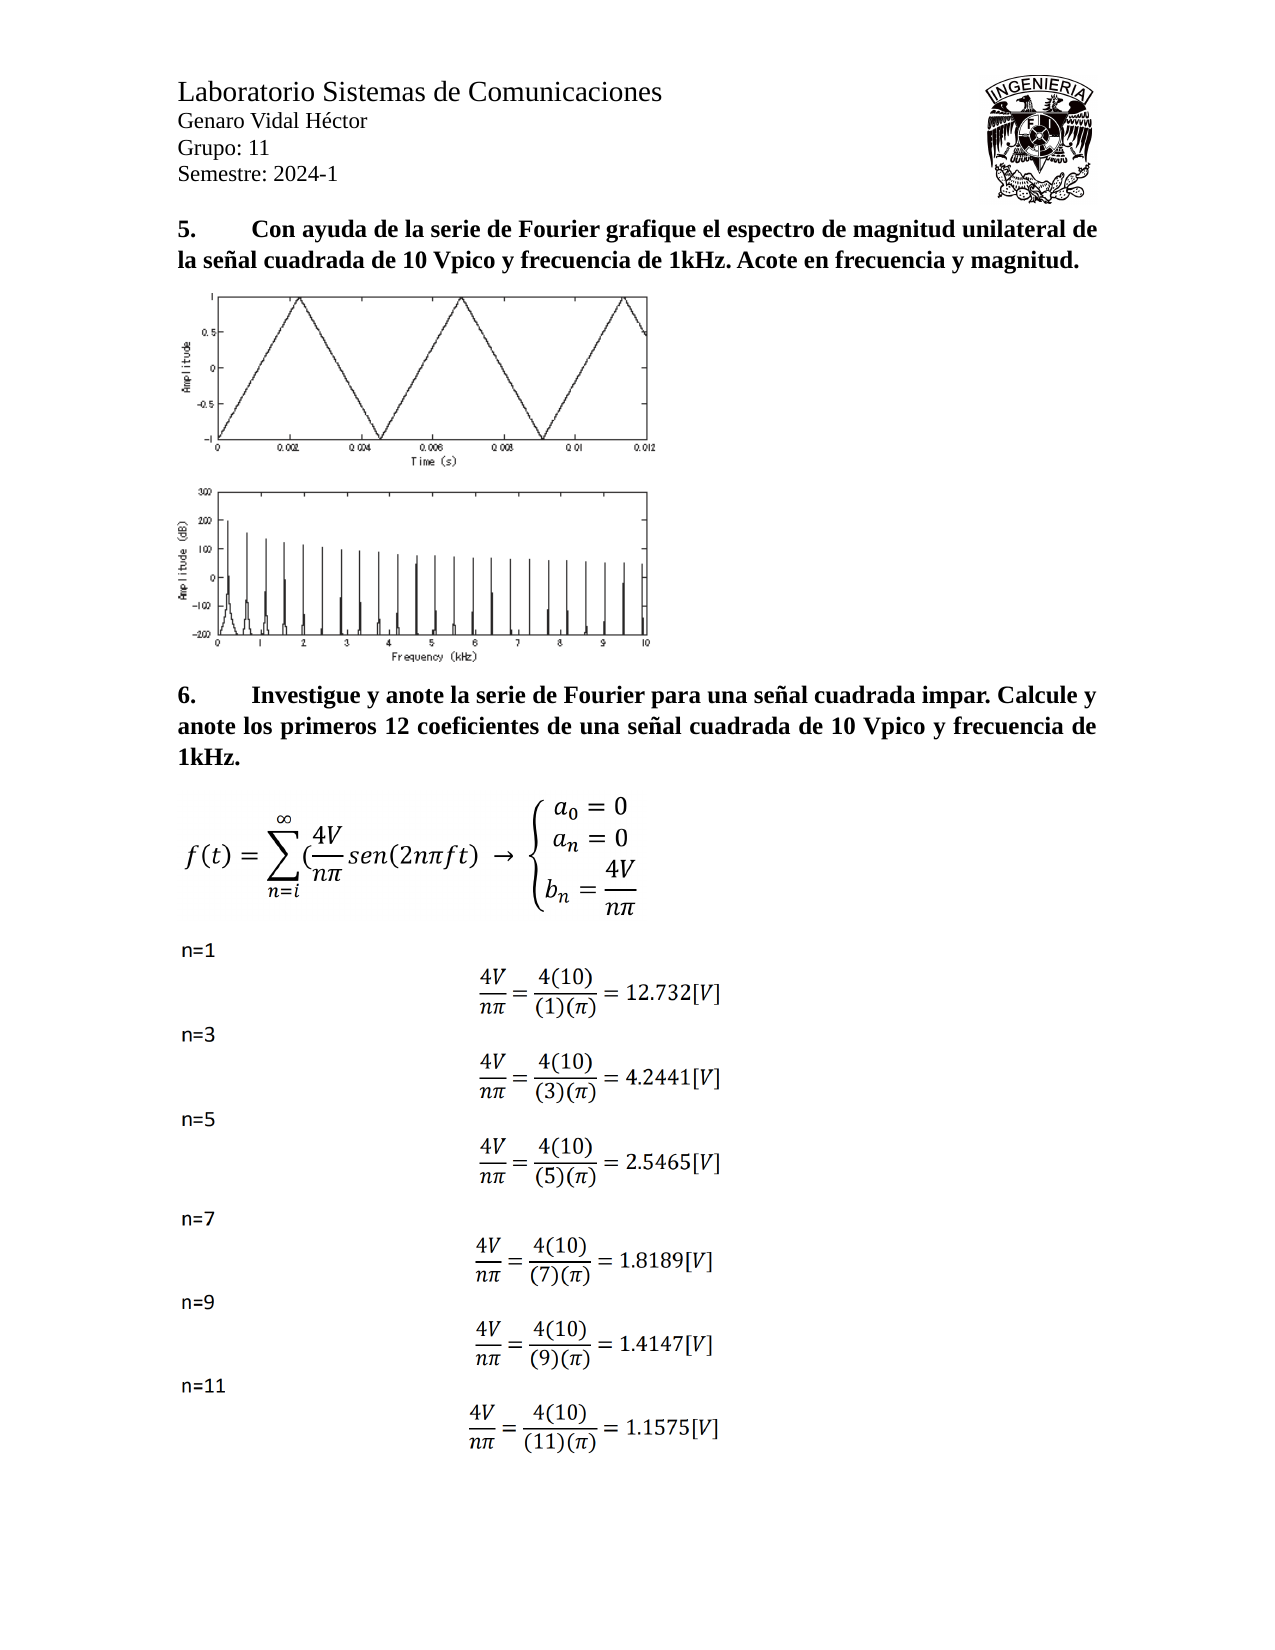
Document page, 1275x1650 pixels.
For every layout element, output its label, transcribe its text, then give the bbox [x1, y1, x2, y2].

picture [177, 1207, 720, 1458]
text 5. Con ayuda de la serie de Fourier grafique el espectro de magnitud unilateral de la señal cuadrada de 10 Vpico y frecuencia de 1kHz. Acote en frecuencia y magnitud. [177, 214, 1098, 274]
picture [177, 940, 721, 1189]
picture [177, 293, 656, 662]
text 6. Investigue y anote la serie de Fourier para una señal cuadrada impar. Calcule y anote los primeros 12 coeficientes de una señal cuadrada de 10 Vpico y frecuencia de 1kHz. [177, 680, 1098, 771]
picture [177, 790, 648, 921]
picture [979, 75, 1098, 205]
